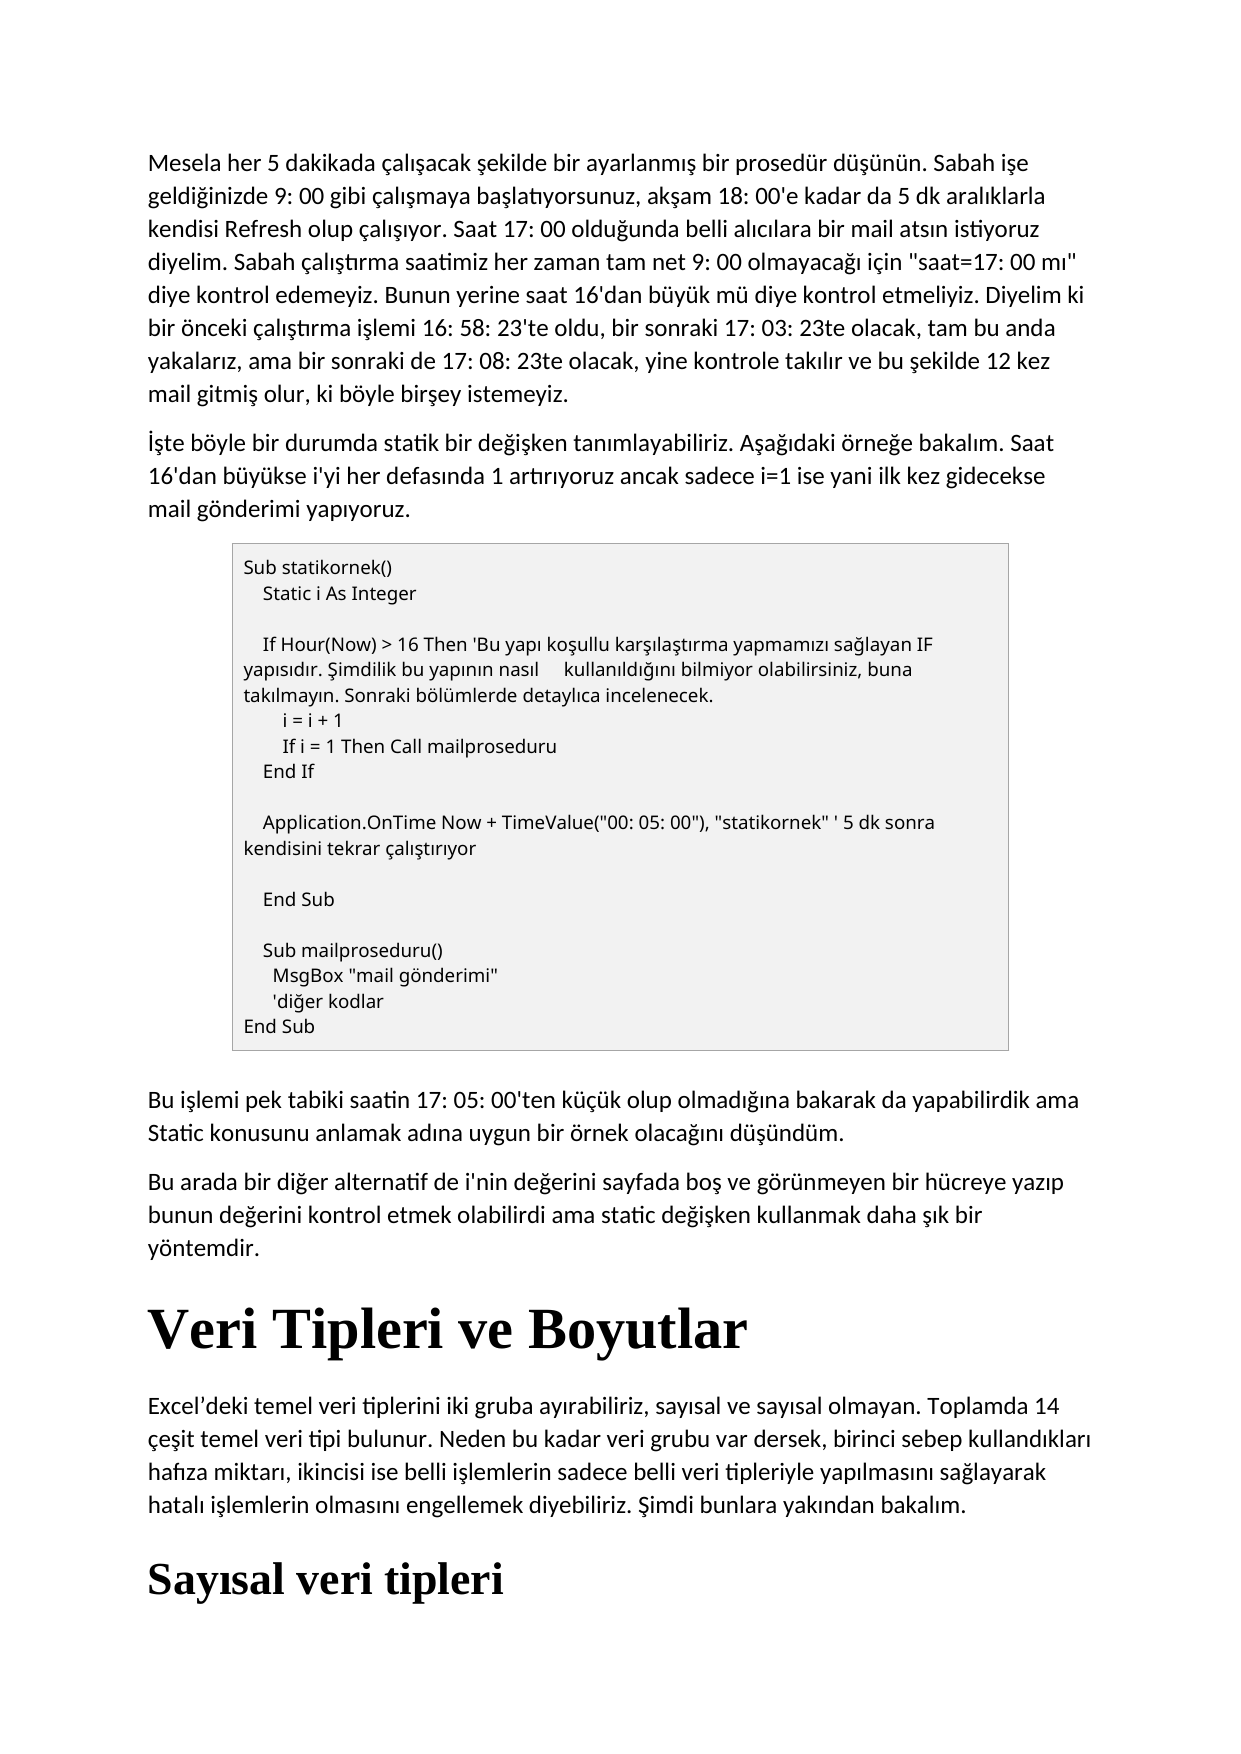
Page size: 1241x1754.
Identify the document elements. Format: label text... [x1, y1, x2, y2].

text Sub statikornek() [233, 544, 1008, 568]
text Static i As Integer [233, 568, 1008, 594]
text End Sub [233, 1002, 1008, 1050]
text Excel’deki temel veri tiplerini iki gruba ayırabiliriz, sayısal ve sayısal olmayan. Toplamda 14 çeşit temel veri tipi bulunur. Neden bu kadar veri grubu var dersek, birinci sebep kullandıkları hafıza miktarı, ikincisi ise belli işlemlerin sadece belli veri tipleriyle yapılmasını sağlayarak hatalı işlemlerin olmasını engellemek diyebiliriz. Şimdi bunlara yakından bakalım. [148, 1390, 1093, 1520]
subtitle Veri Tipleri ve Boyutlar [148, 1294, 1093, 1361]
text Mesela her 5 dakikada çalışacak şekilde bir ayarlanmış bir prosedür düşünün. Sabah işe geldiğinizde 9: 00 gibi çalışmaya başlatıyorsunuz, akşam 18: 00'e kadar da 5 dk aralıklarla kendisi Refresh olup çalışıyor. Saat 17: 00 olduğunda belli alıcılara bir mail atsın istiyoruz diyelim. Sabah çalıştırma saatimiz her zaman tam net 9: 00 olmayacağı için "saat=17: 00 mı" diye kontrol edemeyiz. Bunun yerine saat 16'dan büyük mü diye kontrol etmeliyiz. Diyelim ki bir önceki çalıştırma işlemi 16: 58: 23'te oldu, bir sonraki 17: 03: 23te olacak, tam bu anda yakalarız, ama bir sonraki de 17: 08: 23te olacak, yine kontrole takılır ve bu şekilde 12 kez mail gitmiş olur, ki böyle birşey istemeyiz. [148, 148, 1093, 408]
text Bu işlemi pek tabiki saatin 17: 05: 00'ten küçük olup olmadığına bakarak da yapabilirdik ama Static konusunu anlamak adına uygun bir örnek olacağını düşündüm. [148, 1051, 1093, 1147]
text End If [233, 747, 1008, 773]
subtitle Sayısal veri tipleri [148, 1551, 1093, 1604]
text 'diğer kodlar [233, 977, 1008, 1002]
text MsgBox "mail gönderimi" [233, 951, 1008, 977]
text Application.OnTime Now + TimeValue("00: 05: 00"), "statikornek" ' 5 dk sonra kendisini tekrar çalıştırıyor [233, 798, 1008, 849]
text i = i + 1 [233, 696, 1008, 722]
text If i = 1 Then Call mailproseduru [233, 722, 1008, 747]
text End Sub [233, 875, 1008, 900]
text If Hour(Now) > 16 Then 'Bu yapı koşullu karşılaştırma yapmamızı sağlayan IF yapısıdır. Şimdilik bu yapının nasıl kullanıldığını bilmiyor olabilirsiniz, buna takılmayın. Sonraki bölümlerde detaylıca incelenecek. [233, 619, 1008, 696]
text Sub mailproseduru() [233, 926, 1008, 951]
text İşte böyle bir durumda statik bir değişken tanımlayabiliriz. Aşağıdaki örneğe bakalım. Saat 16'dan büyükse i'yi her defasında 1 artırıyoruz ancak sadece i=1 ise yani ilk kez gidecekse mail gönderimi yapıyoruz. [148, 428, 1093, 524]
text Bu arada bir diğer alternatif de i'nin değerini sayfada boş ve görünmeyen bir hücreye yazıp bunun değerini kontrol etmek olabilirdi ama static değişken kullanmak daha şık bir yöntemdir. [148, 1166, 1093, 1263]
